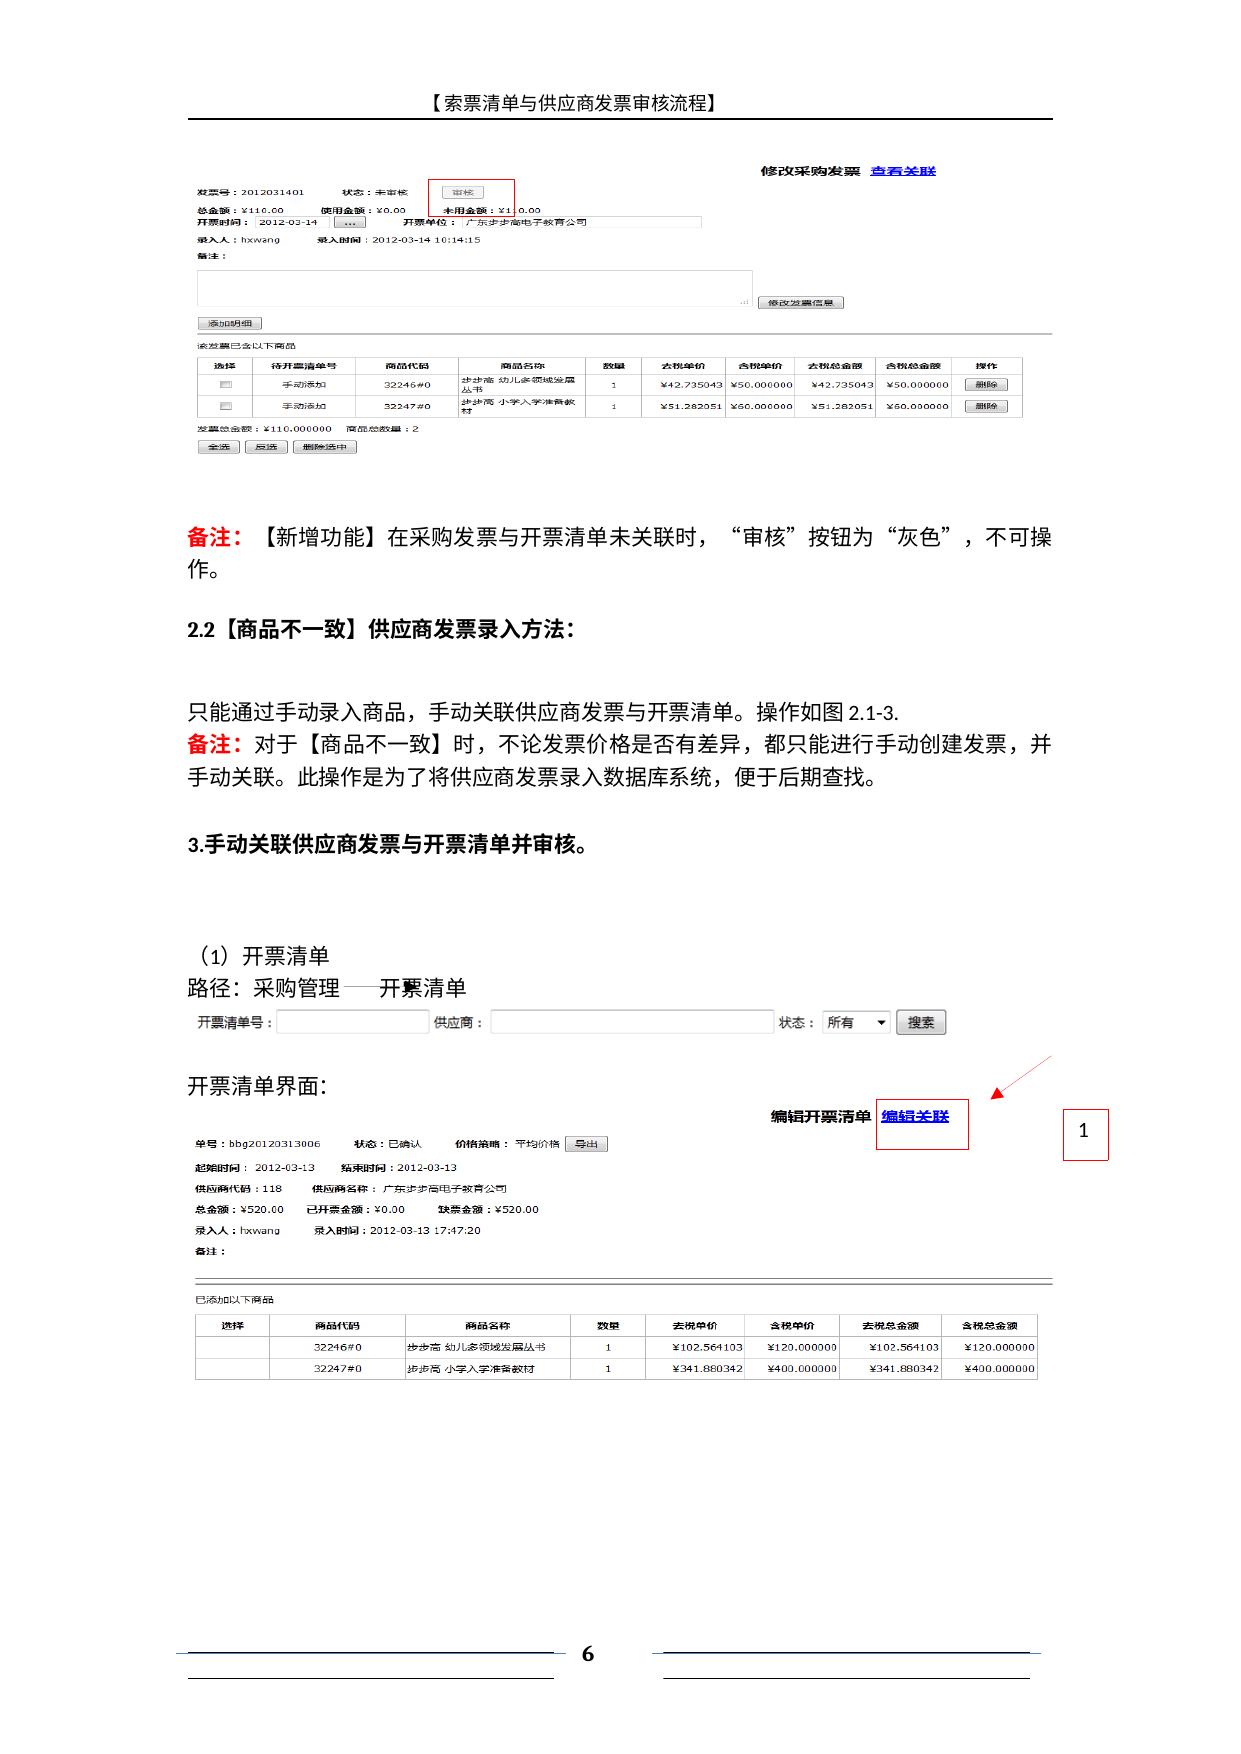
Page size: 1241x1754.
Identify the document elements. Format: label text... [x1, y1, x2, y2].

subtitle 2.2【商品不一致】供应商发票录入方法： [187, 612, 1053, 644]
text （1）开票清单 [187, 938, 1053, 971]
picture [187, 1003, 1053, 1057]
subtitle 3.手动关联供应商发票与开票清单并审核。 [187, 827, 1053, 859]
text 开票清单界面： [187, 1068, 1053, 1101]
text 备注：对于【商品不一致】时，不论发票价格是否有差异，都只能进行手动创建发票，并手动关联。此操作是为了将供应商发票录入数据库系统，便于后期查找。 [187, 727, 1053, 792]
text 路径：采购管理 开票清单 [187, 971, 1053, 1003]
picture [187, 1101, 1053, 1384]
text 只能通过手动录入商品，手动关联供应商发票与开票清单。操作如图2.1-3. [187, 694, 1053, 727]
text 备注：【新增功能】在采购发票与开票清单未关联时，“审核”按钮为“灰色”，不可操作。 [187, 519, 1053, 584]
picture [187, 162, 1053, 494]
picture [877, 1101, 968, 1149]
